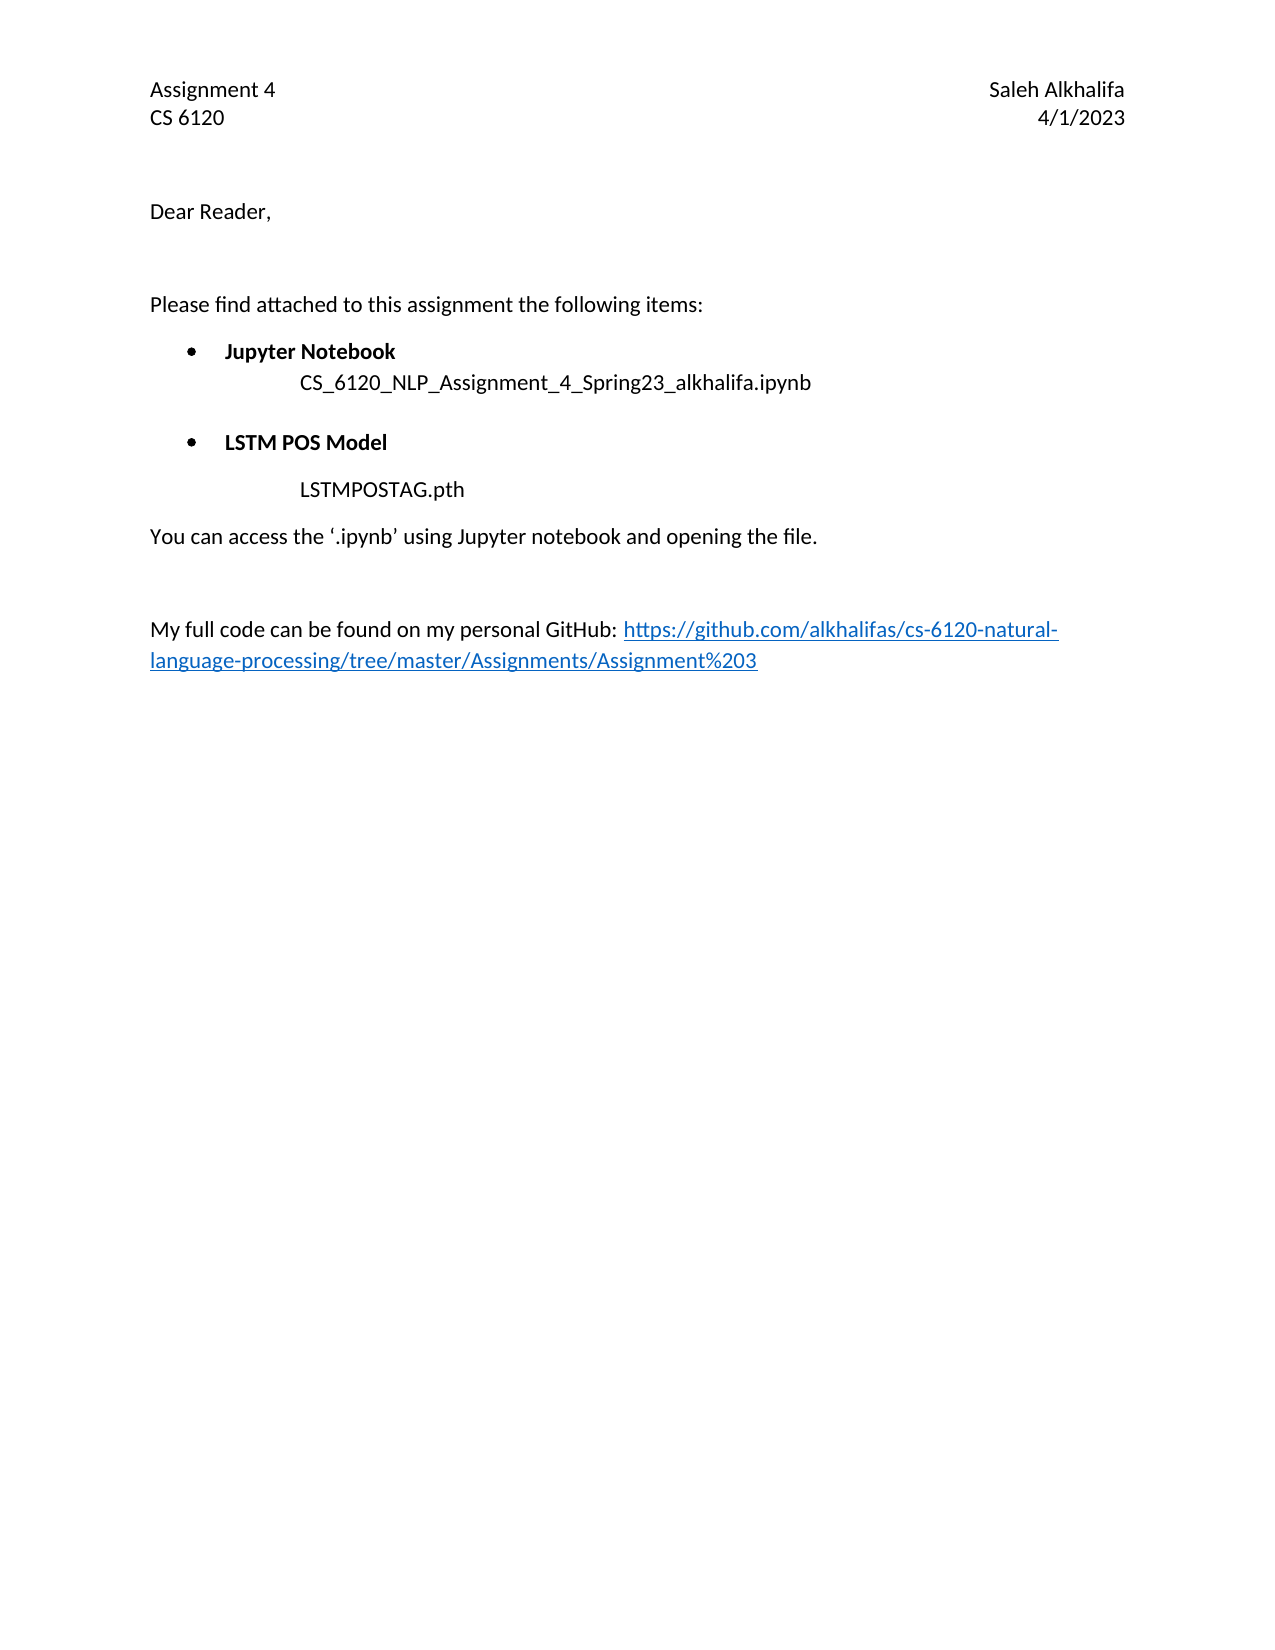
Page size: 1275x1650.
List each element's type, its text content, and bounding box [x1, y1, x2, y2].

list LSTM POS Model [187, 428, 1125, 456]
list Jupyter Notebook [187, 337, 1125, 366]
text Dear Reader, [150, 197, 1125, 225]
text LSTMPOSTAG.pth [225, 475, 1125, 503]
text My full code can be found on my personal GitHub: https://github.com/alkhalifas/cs-6120-natural-language-processing/tree/master/Assignments/Assignment%203 [150, 616, 1125, 674]
text Please find attached to this assignment the following items: [150, 291, 1125, 319]
text You can access the ‘.ipynb’ using Jupyter notebook and opening the file. [150, 522, 1125, 550]
list CS_6120_NLP_Assignment_4_Spring23_alkhalifa.ipynb [300, 368, 1125, 426]
